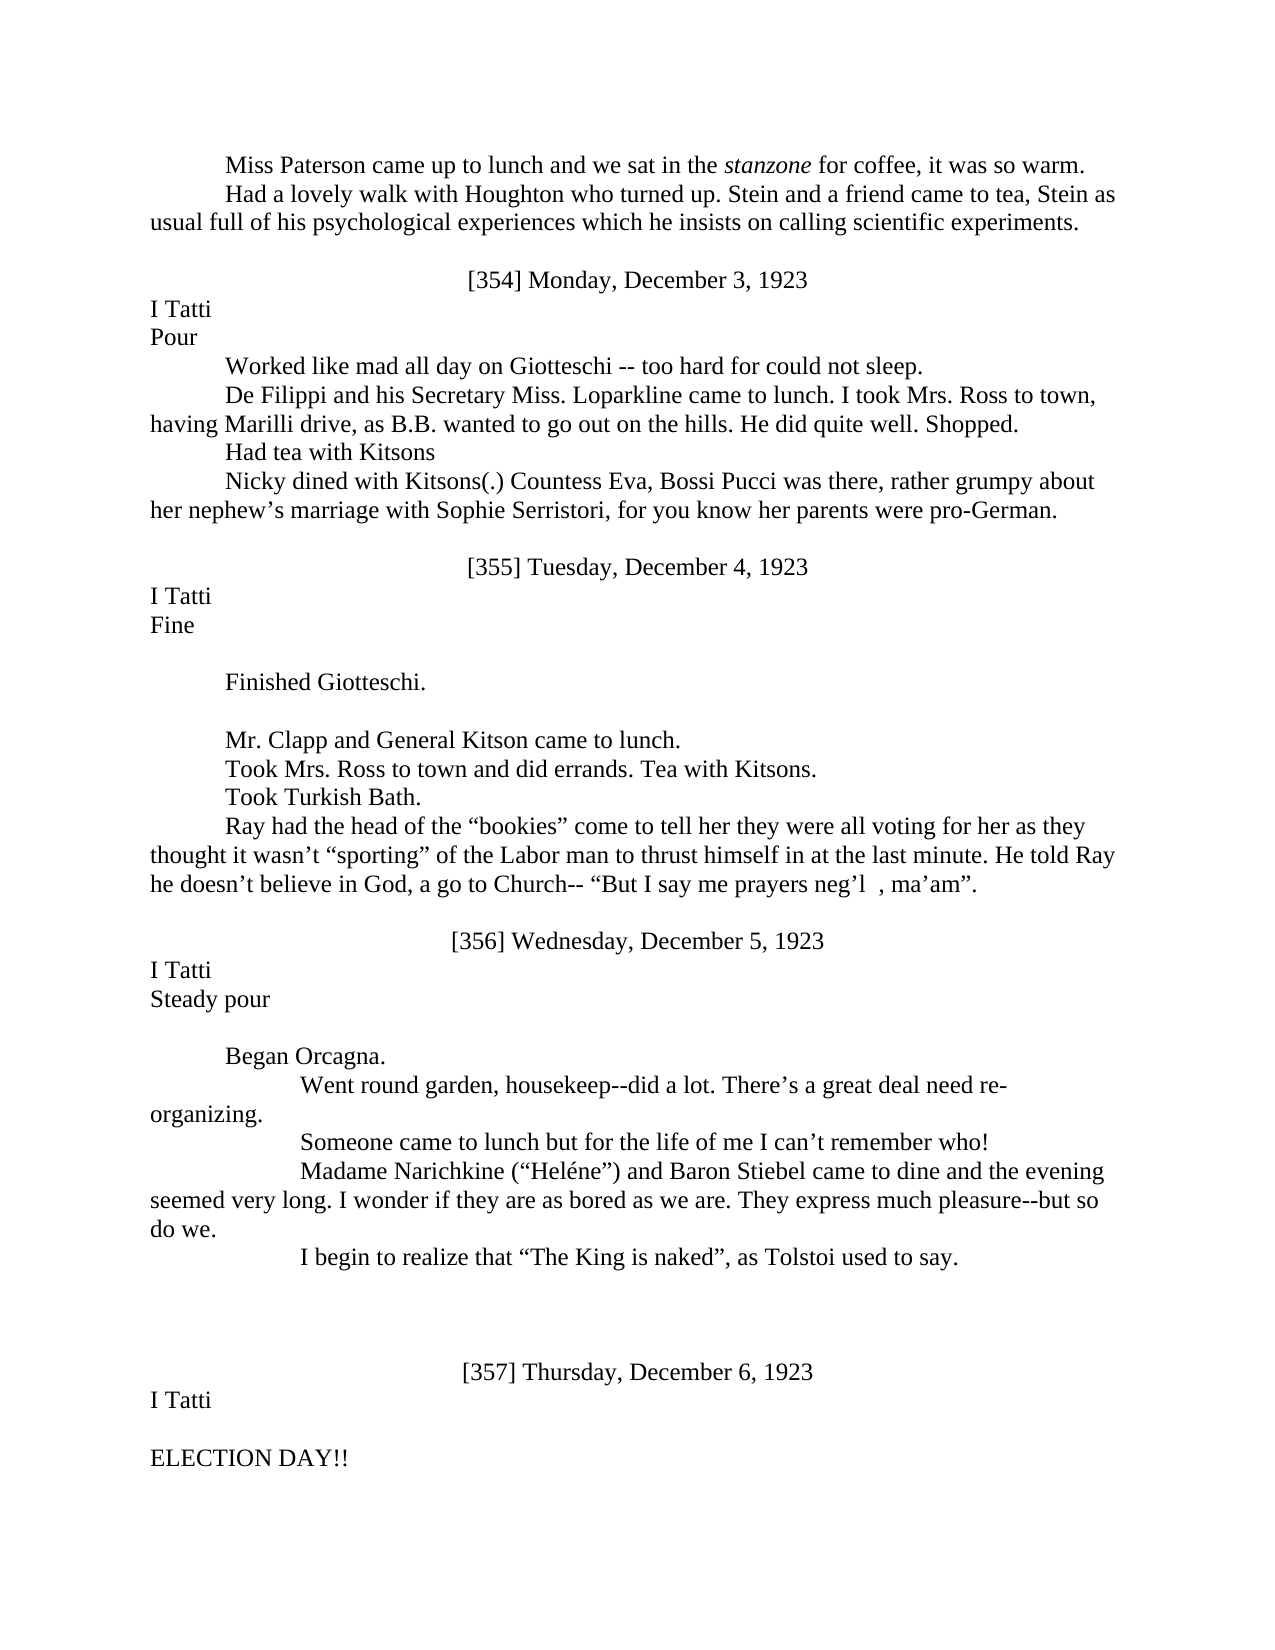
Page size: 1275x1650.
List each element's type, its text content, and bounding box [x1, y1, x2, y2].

text I Tatti [150, 1386, 1125, 1414]
text De Filippi and his Secretary Miss. Loparkline came to lunch. I took Mrs. Ross to town, having Marilli drive, as B.B. wanted to go out on the hills. He did quite well. Shopped. [150, 380, 1125, 437]
text I Tatti [150, 294, 1125, 322]
text [356] Wednesday, December 5, 1923 [150, 926, 1125, 955]
text Went round garden, housekeep--did a lot. There’s a great deal need re-organizing. [150, 1070, 1125, 1127]
text Had a lovely walk with Houghton who turned up. Stein and a friend came to tea, Stein as usual full of his psychological experiences which he insists on calling scientific experiments. [150, 179, 1125, 236]
text Took Mrs. Ross to town and did errands. Tea with Kitsons. [150, 754, 1125, 782]
text [355] Tuesday, December 4, 1923 [150, 552, 1125, 581]
text Pour [150, 322, 1125, 351]
text Steady pour [150, 984, 1125, 1012]
text Madame Narichkine (“Heléne”) and Baron Stiebel came to dine and the evening seemed very long. I wonder if they are as bored as we are. They express much pleasure--but so do we. [150, 1156, 1125, 1242]
text Finished Giotteschi. [150, 667, 1125, 696]
text [354] Monday, December 3, 1923 [150, 265, 1125, 294]
text I Tatti [150, 581, 1125, 610]
text Worked like mad all day on Giotteschi -- too hard for could not sleep. [150, 351, 1125, 380]
text ELECTION DAY!! [150, 1443, 1125, 1472]
text Had tea with Kitsons [150, 437, 1125, 466]
text Began Orcagna. [150, 1041, 1125, 1070]
text Took Turkish Bath. [150, 782, 1125, 811]
text I Tatti [150, 955, 1125, 984]
text Nicky dined with Kitsons(.) Countess Eva, Bossi Pucci was there, rather grumpy about her nephew’s marriage with Sophie Serristori, for you know her parents were pro-German. [150, 466, 1125, 524]
text I begin to realize that “The King is naked”, as Tolstoi used to say. [150, 1242, 1125, 1271]
text Someone came to lunch but for the life of me I can’t remember who! [150, 1127, 1125, 1156]
text Miss Paterson came up to lunch and we sat in the stanzone for coffee, it was so warm. [150, 150, 1125, 179]
text Fine [150, 610, 1125, 639]
text Mr. Clapp and General Kitson came to lunch. [150, 725, 1125, 754]
text Ray had the head of the “bookies” come to tell her they were all voting for her as they thought it wasn’t “sporting” of the Labor man to thrust himself in at the last minute. He told Ray he doesn’t believe in God, a go to Church-- “But I say me prayers neg’l , ma’am”. [150, 811, 1125, 897]
text [357] Thursday, December 6, 1923 [150, 1357, 1125, 1386]
